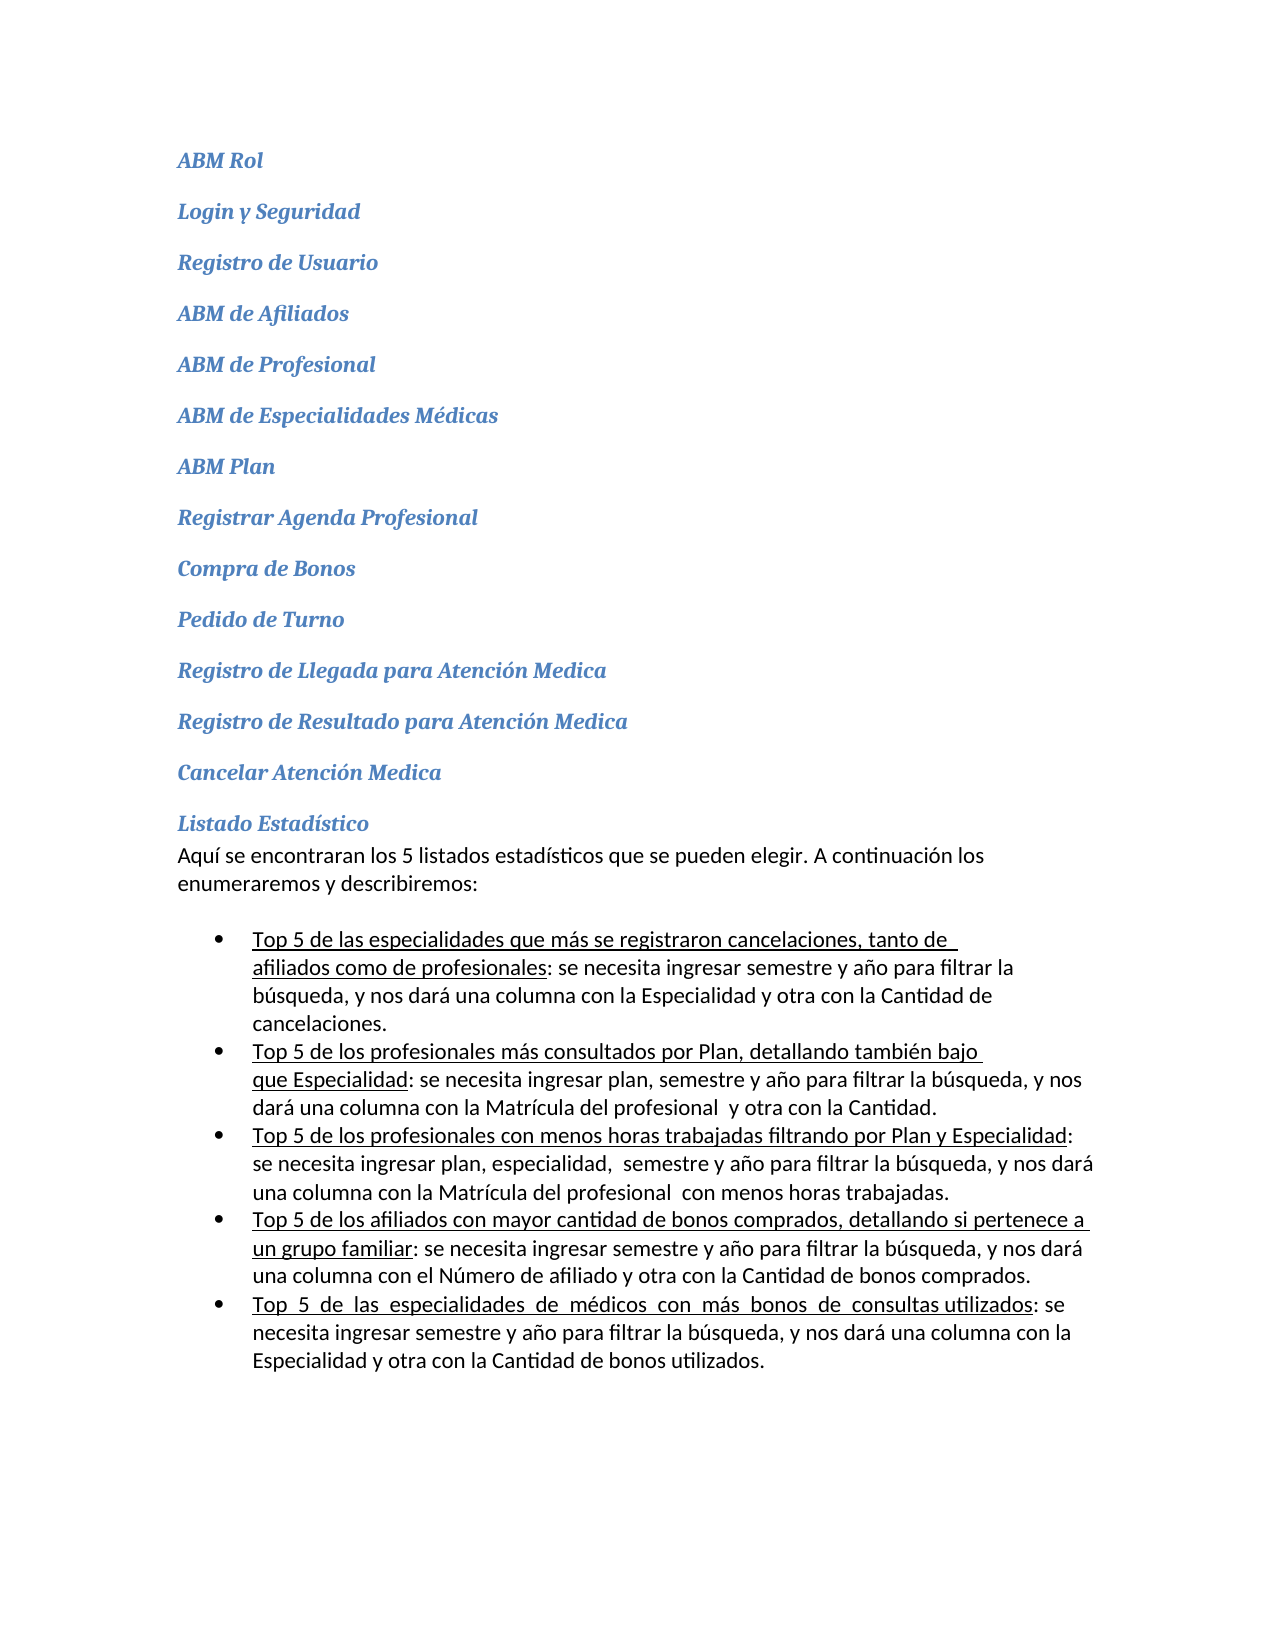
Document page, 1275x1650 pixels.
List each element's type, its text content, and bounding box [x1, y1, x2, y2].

subtitle ABM de Profesional [177, 352, 1098, 378]
subtitle Cancelar Atención Medica [177, 760, 1098, 786]
subtitle ABM de Afiliados [177, 301, 1098, 327]
subtitle Login y Seguridad [177, 199, 1098, 225]
subtitle Registro de Llegada para Atención Medica [177, 658, 1098, 684]
list Top 5 de los profesionales con menos horas trabajadas filtrando por Plan y Especialidad: se necesita ingresar plan, especialidad, semestre y año para filtrar la búsqueda, y nos dará una columna con la Matrícula del profesional con menos horas trabajadas. [215, 1122, 1098, 1206]
subtitle Listado Estadístico [177, 811, 1098, 837]
list Top 5 de las especialidades que más se registraron cancelaciones, tanto de afiliados como de profesionales: se necesita ingresar semestre y año para filtrar la búsqueda, y nos dará una columna con la Especialidad y otra con la Cantidad de cancelaciones. [215, 925, 1098, 1037]
subtitle ABM Rol [177, 148, 1098, 174]
subtitle Pedido de Turno [177, 607, 1098, 633]
subtitle ABM de Especialidades Médicas [177, 403, 1098, 429]
subtitle Registrar Agenda Profesional [177, 505, 1098, 531]
list Top 5 de los profesionales más consultados por Plan, detallando también bajo que Especialidad: se necesita ingresar plan, semestre y año para filtrar la búsqueda, y nos dará una columna con la Matrícula del profesional y otra con la Cantidad. [215, 1037, 1098, 1122]
subtitle Compra de Bonos [177, 556, 1098, 582]
list Top 5 de las especialidades de médicos con más bonos de consultas utilizados: se necesita ingresar semestre y año para filtrar la búsqueda, y nos dará una columna con la Especialidad y otra con la Cantidad de bonos utilizados. [215, 1290, 1098, 1374]
text Aquí se encontraran los 5 listados estadísticos que se pueden elegir. A continuación los enumeraremos y describiremos: [177, 841, 1098, 897]
subtitle ABM Plan [177, 454, 1098, 480]
list Top 5 de los afiliados con mayor cantidad de bonos comprados, detallando si pertenece a un grupo familiar: se necesita ingresar semestre y año para filtrar la búsqueda, y nos dará una columna con el Número de afiliado y otra con la Cantidad de bonos comprados. [215, 1206, 1098, 1290]
subtitle Registro de Resultado para Atención Medica [177, 709, 1098, 735]
subtitle Registro de Usuario [177, 250, 1098, 276]
